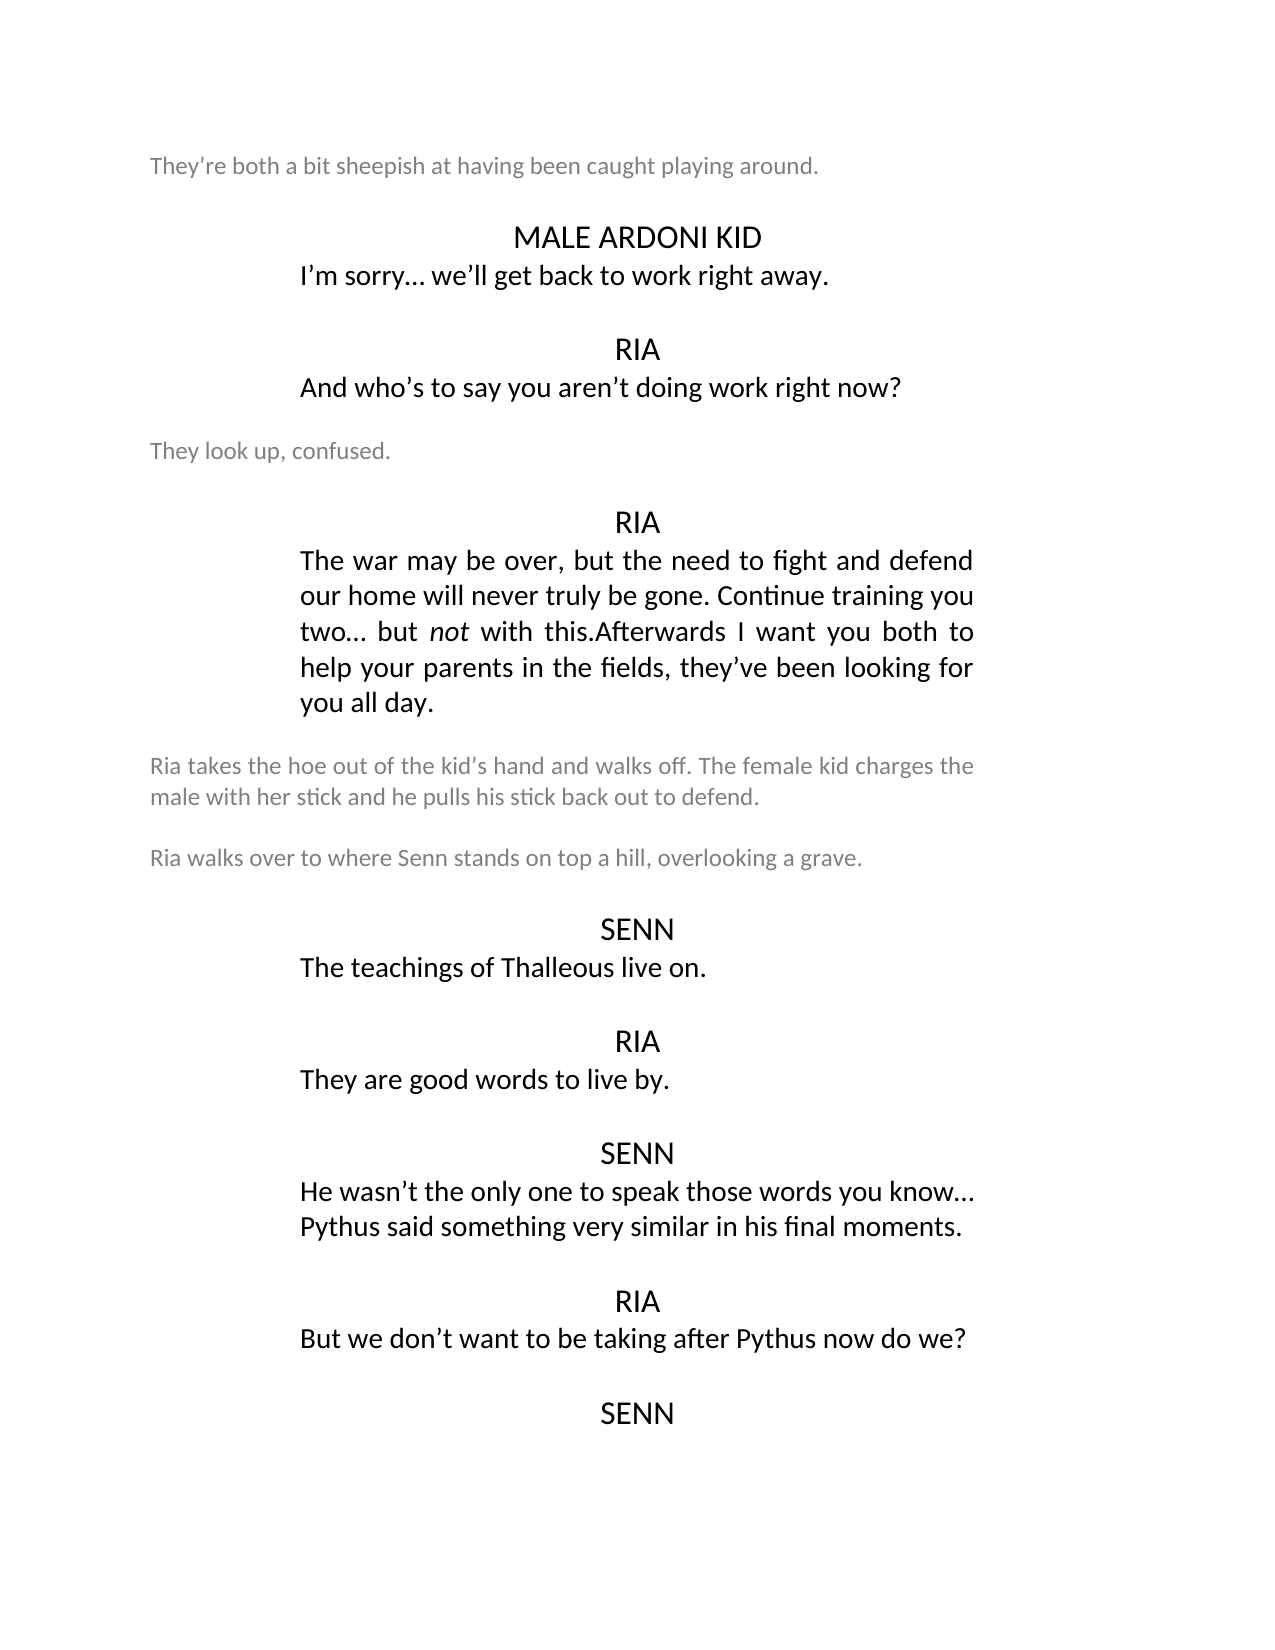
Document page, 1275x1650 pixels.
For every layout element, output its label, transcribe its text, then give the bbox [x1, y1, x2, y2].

text SENN [300, 1392, 975, 1432]
text They’re both a bit sheepish at having been caught playing around. [150, 150, 975, 181]
text MALE ARDONI KID [300, 216, 975, 257]
text He wasn’t the only one to speak those words you know… Pythus said something very similar in his final moments. [300, 1173, 975, 1244]
text SENN [300, 908, 975, 949]
text But we don’t want to be taking after Pythus now do we? [300, 1321, 975, 1356]
text The war may be over, but the need to fight and defend our home will never truly be gone. Continue training you two… but not with this.Afterwards I want you both to help your parents in the fields, they’ve been looking for you all day. [300, 542, 975, 720]
text They are good words to live by. [300, 1061, 975, 1097]
text SENN [300, 1132, 975, 1173]
text RIA [300, 1020, 975, 1061]
text RIA [300, 1280, 975, 1321]
text Ria walks over to where Senn stands on top a hill, overlooking a grave. [150, 842, 975, 873]
text I’m sorry… we’ll get back to work right away. [300, 257, 975, 292]
text And who’s to say you aren’t doing work right now? [300, 369, 975, 404]
text They look up, confused. [150, 435, 975, 466]
text RIA [300, 328, 975, 369]
text RIA [300, 501, 975, 542]
text Ria takes the hoe out of the kid’s hand and walks off. The female kid charges the male with her stick and he pulls his stick back out to defend. [150, 751, 975, 812]
text The teachings of Thalleous live on. [300, 949, 975, 984]
